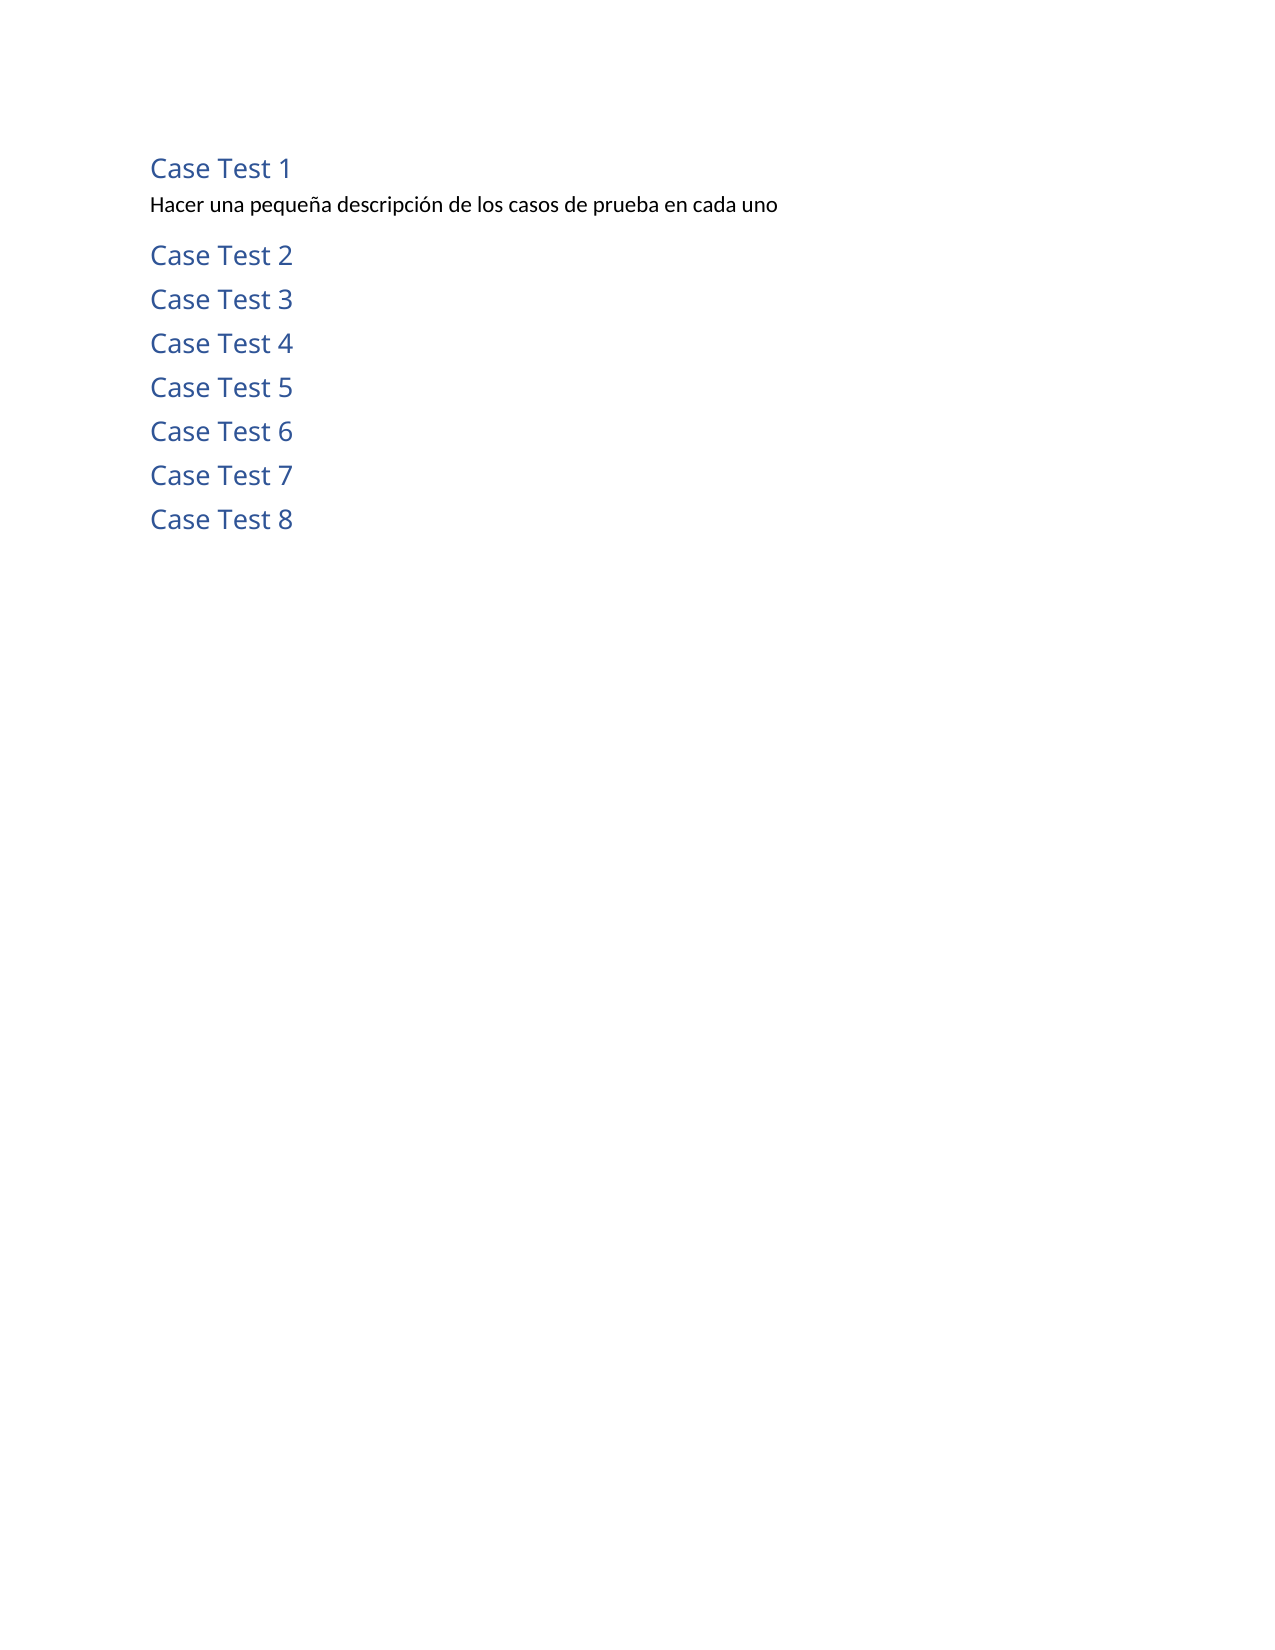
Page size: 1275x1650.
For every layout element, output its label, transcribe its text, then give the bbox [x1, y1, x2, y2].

text Hacer una pequeña descripción de los casos de prueba en cada uno [150, 190, 1125, 218]
subtitle Case Test 3 [150, 281, 1125, 317]
subtitle Case Test 4 [150, 324, 1125, 361]
subtitle Case Test 1 [150, 150, 1125, 187]
subtitle Case Test 2 [150, 237, 1125, 273]
subtitle Case Test 8 [150, 500, 1125, 537]
subtitle Case Test 7 [150, 456, 1125, 493]
subtitle Case Test 5 [150, 368, 1125, 405]
subtitle Case Test 6 [150, 412, 1125, 449]
